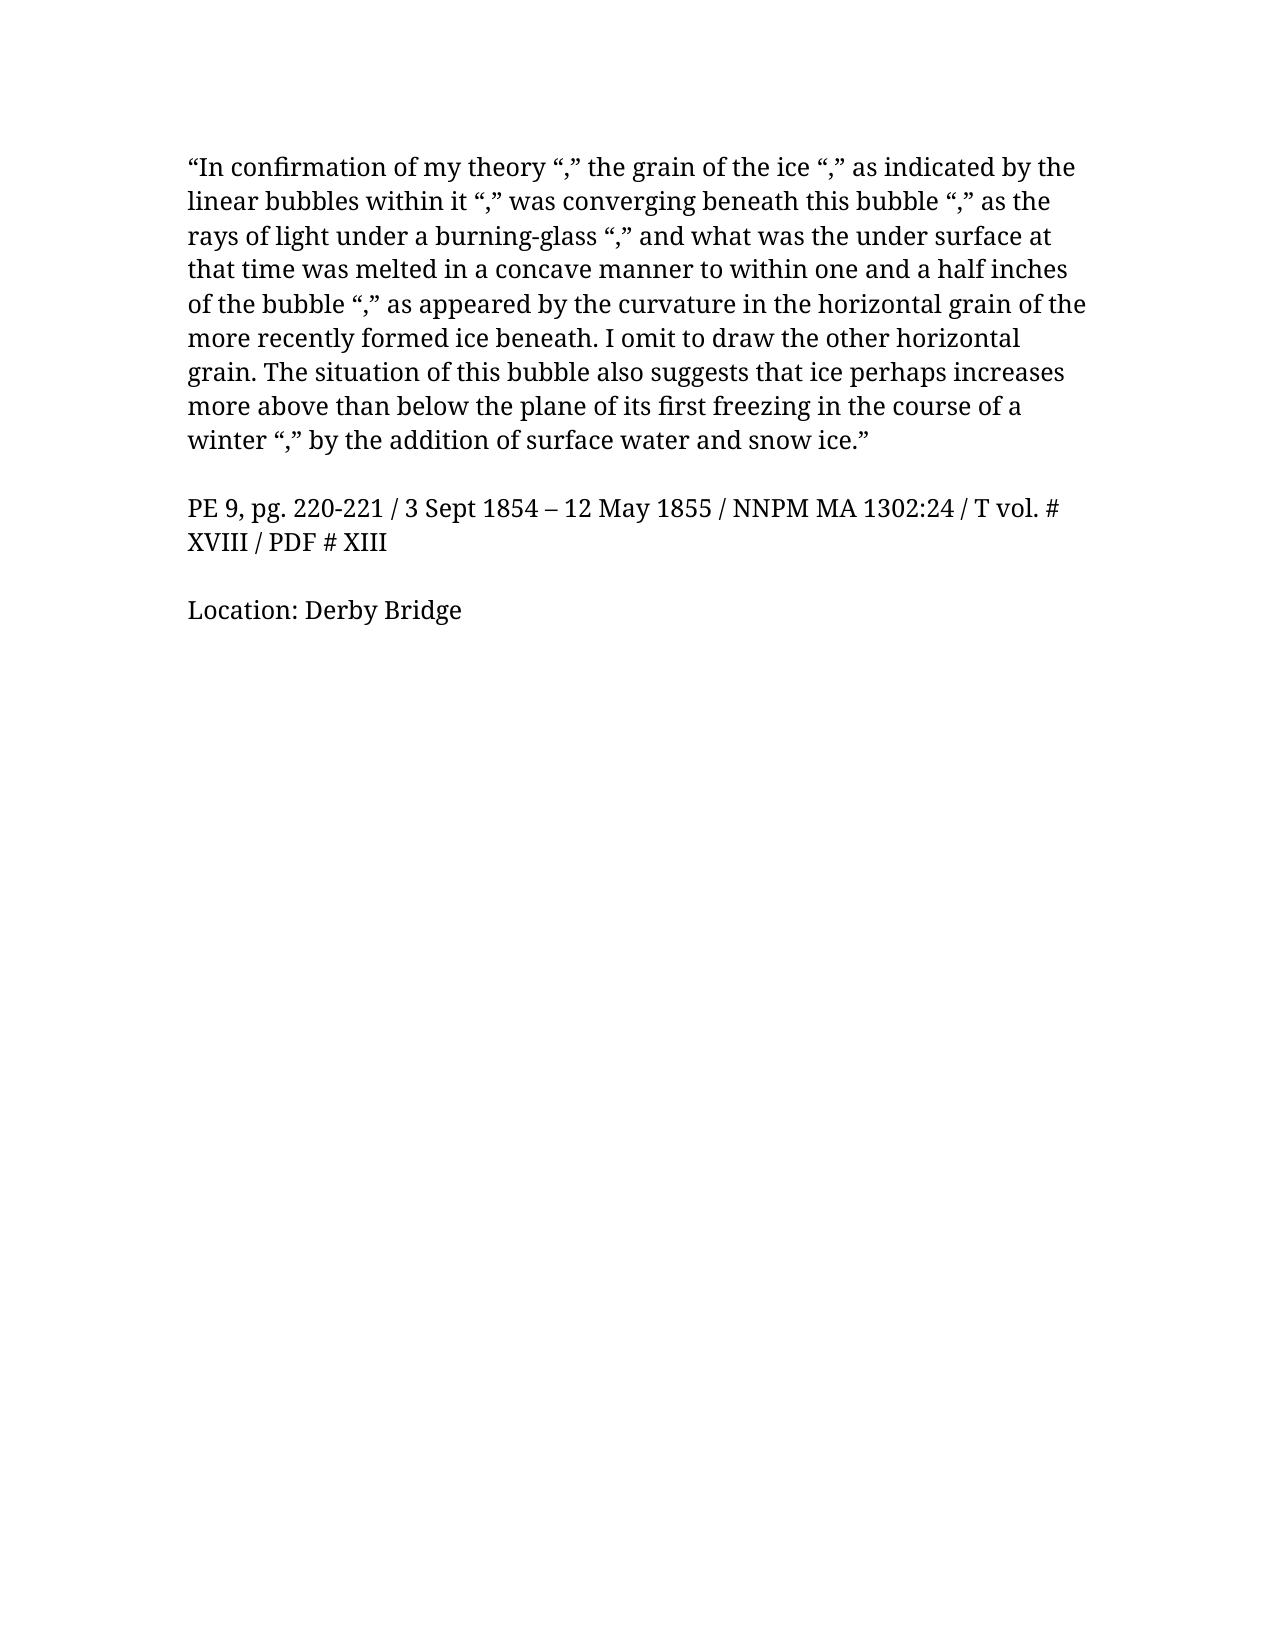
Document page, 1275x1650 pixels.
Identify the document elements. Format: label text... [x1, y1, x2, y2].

text “In confirmation of my theory “,” the grain of the ice “,” as indicated by the linear bubbles within it “,” was converging beneath this bubble “,” as the rays of light under a burning-glass “,” and what was the under surface at that time was melted in a concave manner to within one and a half inches of the bubble “,” as appeared by the curvature in the horizontal grain of the more recently formed ice beneath. I omit to draw the other horizontal grain. The situation of this bubble also suggests that ice perhaps increases more above than below the plane of its first freezing in the course of a winter “,” by the addition of surface water and snow ice.” [187, 150, 1087, 457]
text PE 9, pg. 220-221 / 3 Sept 1854 – 12 May 1855 / NNPM MA 1302:24 / T vol. # XVIII / PDF # XIII [187, 491, 1087, 559]
text Location: Derby Bridge [187, 593, 1087, 627]
